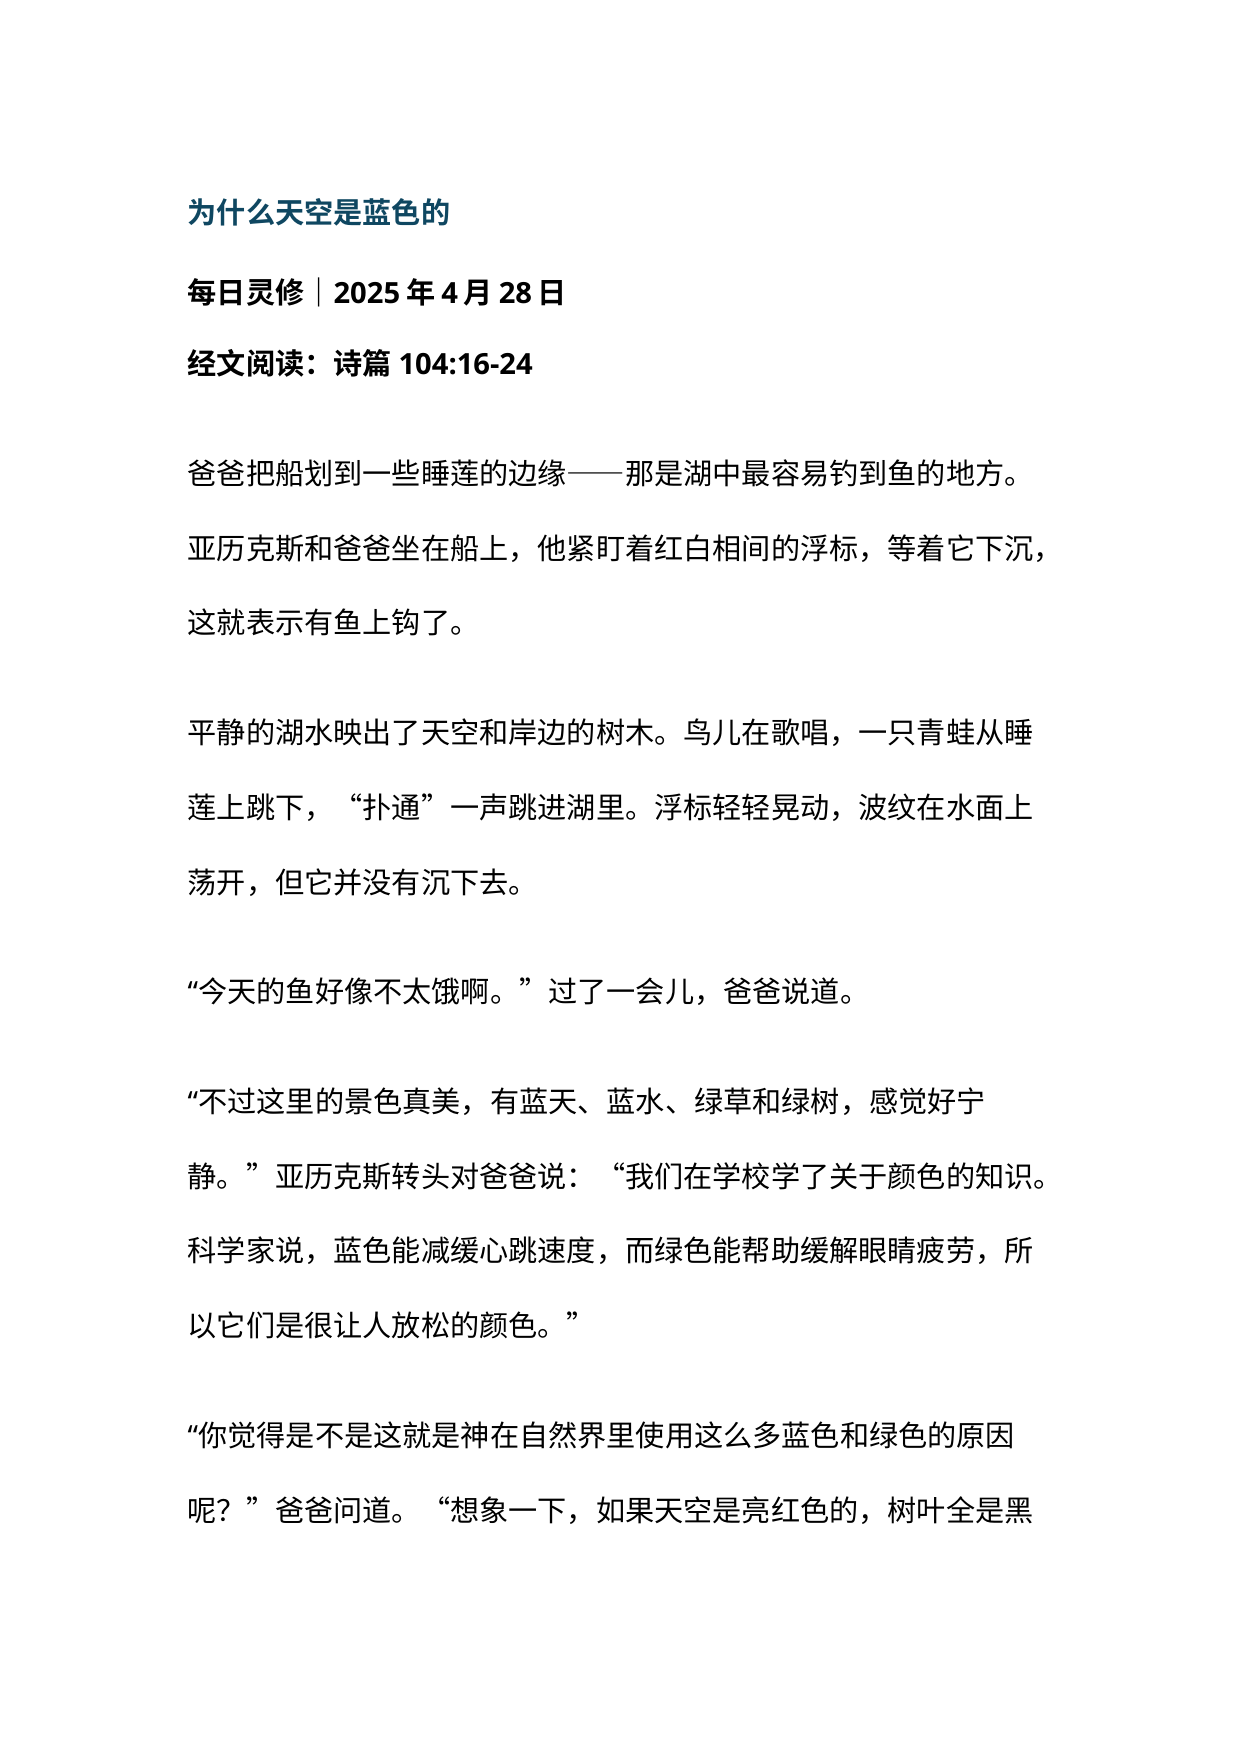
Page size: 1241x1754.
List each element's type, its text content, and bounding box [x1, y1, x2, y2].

text 每日灵修｜2025年4月28日 [187, 258, 1053, 323]
text 经文阅读：诗篇 104:16-24 [187, 329, 1053, 394]
text “今天的鱼好像不太饿啊。”过了一会儿，爸爸说道。 [187, 957, 1053, 1022]
text 爸爸把船划到一些睡莲的边缘——那是湖中最容易钓到鱼的地方。亚历克斯和爸爸坐在船上，他紧盯着红白相间的浮标，等着它下沉，这就表示有鱼上钩了。 [187, 439, 1053, 654]
text “你觉得是不是这就是神在自然界里使用这么多蓝色和绿色的原因呢？”爸爸问道。“想象一下，如果天空是亮红色的，树叶全是黑色的，会是什么样子。” [187, 1401, 1053, 1541]
text “不过这里的景色真美，有蓝天、蓝水、绿草和绿树，感觉好宁静。”亚历克斯转头对爸爸说：“我们在学校学了关于颜色的知识。科学家说，蓝色能减缓心跳速度，而绿色能帮助缓解眼睛疲劳，所以它们是很让人放松的颜色。” [187, 1067, 1053, 1356]
text 平静的湖水映出了天空和岸边的树木。鸟儿在歌唱，一只青蛙从睡莲上跳下，“扑通”一声跳进湖里。浮标轻轻晃动，波纹在水面上荡开，但它并没有沉下去。 [187, 698, 1053, 913]
text 为什么天空是蓝色的 [187, 179, 1053, 244]
